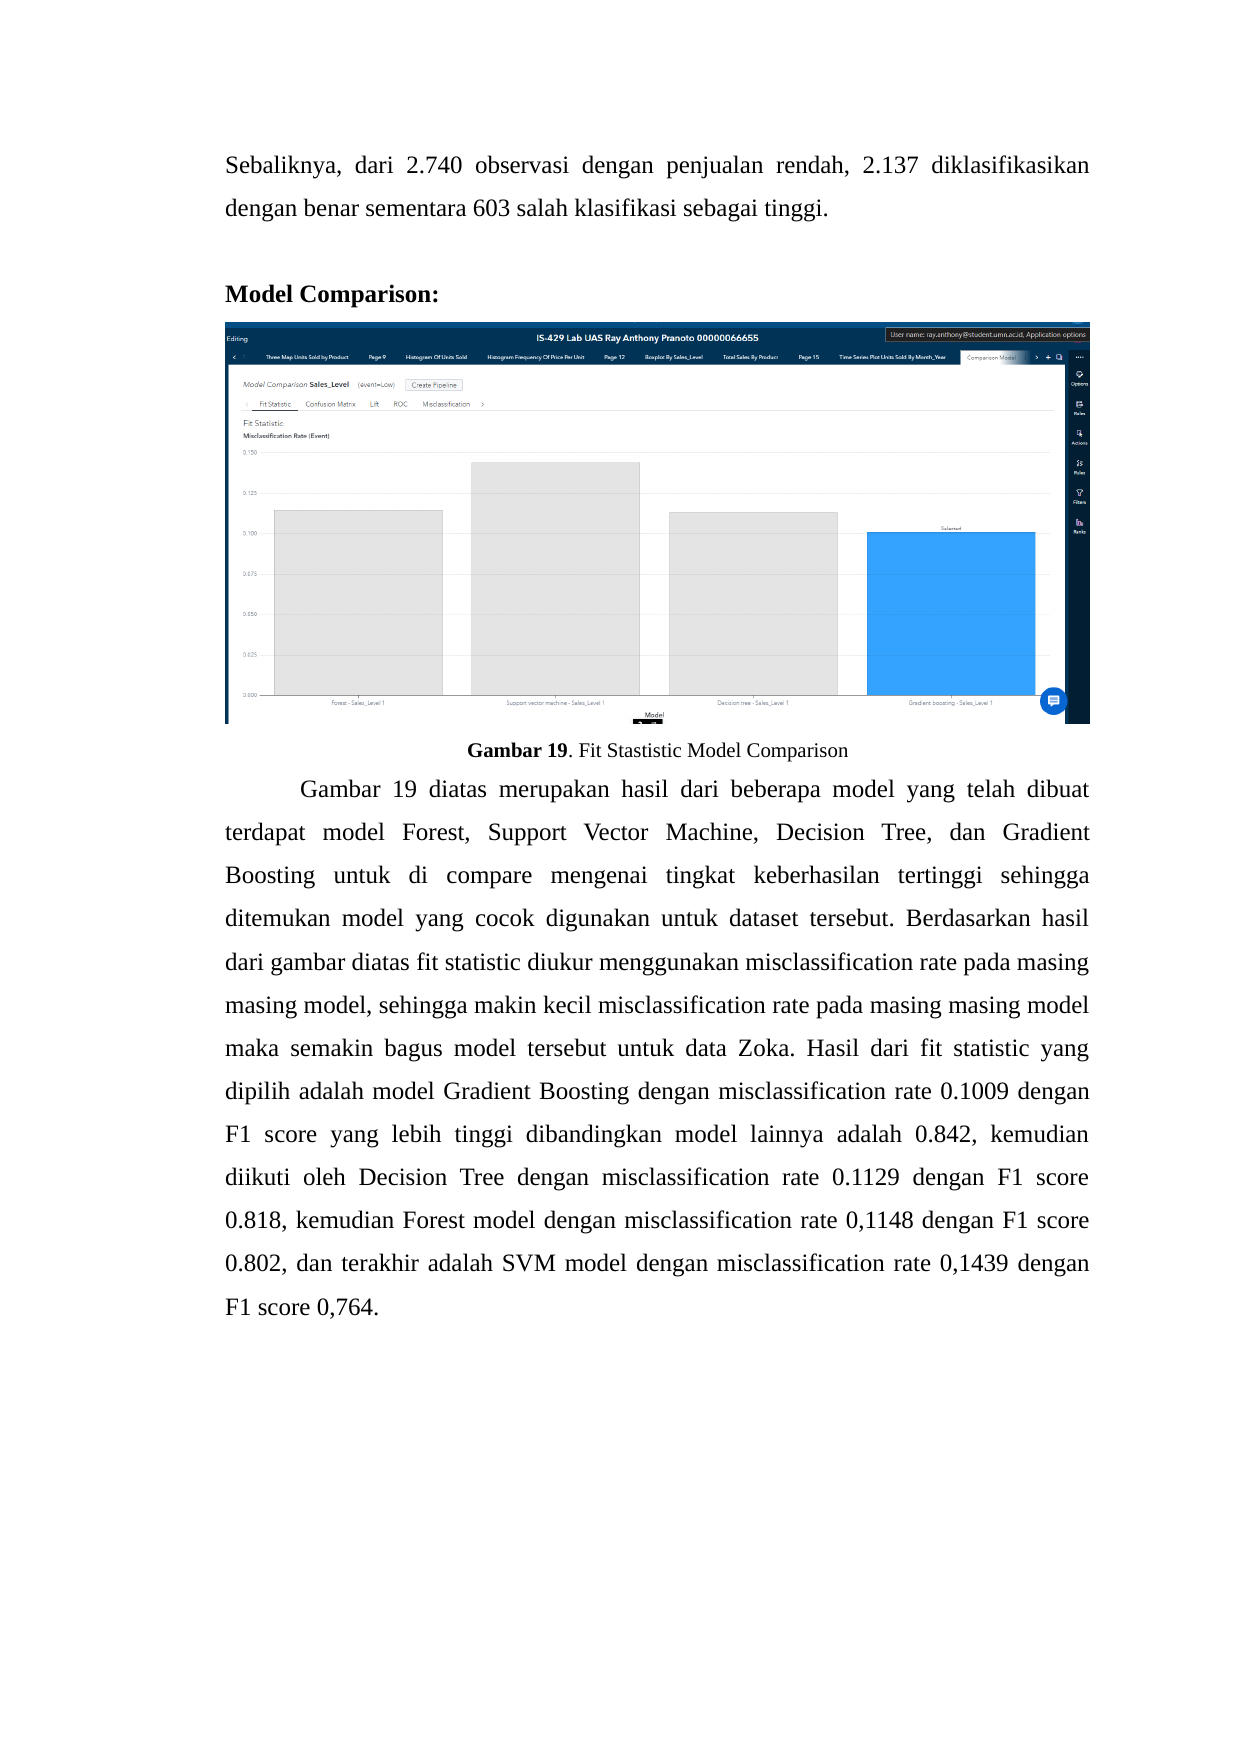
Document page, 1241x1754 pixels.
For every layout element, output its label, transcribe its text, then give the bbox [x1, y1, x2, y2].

list Gambar 19 diatas merupakan hasil dari beberapa model yang telah dibuat terdapat model Forest, Support Vector Machine, Decision Tree, dan Gradient Boosting untuk di compare mengenai tingkat keberhasilan tertinggi sehingga ditemukan model yang cocok digunakan untuk dataset tersebut. Berdasarkan hasil dari gambar diatas fit statistic diukur menggunakan misclassification rate pada masing masing model, sehingga makin kecil misclassification rate pada masing masing model maka semakin bagus model tersebut untuk data Zoka. Hasil dari fit statistic yang dipilih adalah model Gradient Boosting dengan misclassification rate 0.1009 dengan F1 score yang lebih tinggi dibandingkan model lainnya adalah 0.842, kemudian diikuti oleh Decision Tree dengan misclassification rate 0.1129 dengan F1 score 0.818, kemudian Forest model dengan misclassification rate 0,1148 dengan F1 score 0.802, dan terakhir adalah SVM model dengan misclassification rate 0,1439 dengan F1 score 0,764. [225, 774, 1090, 1320]
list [225, 150, 1090, 222]
list Gambar 19. Fit Stastistic Model Comparison [225, 738, 1090, 762]
list Model Comparison: [225, 279, 1090, 308]
picture [225, 322, 1090, 724]
